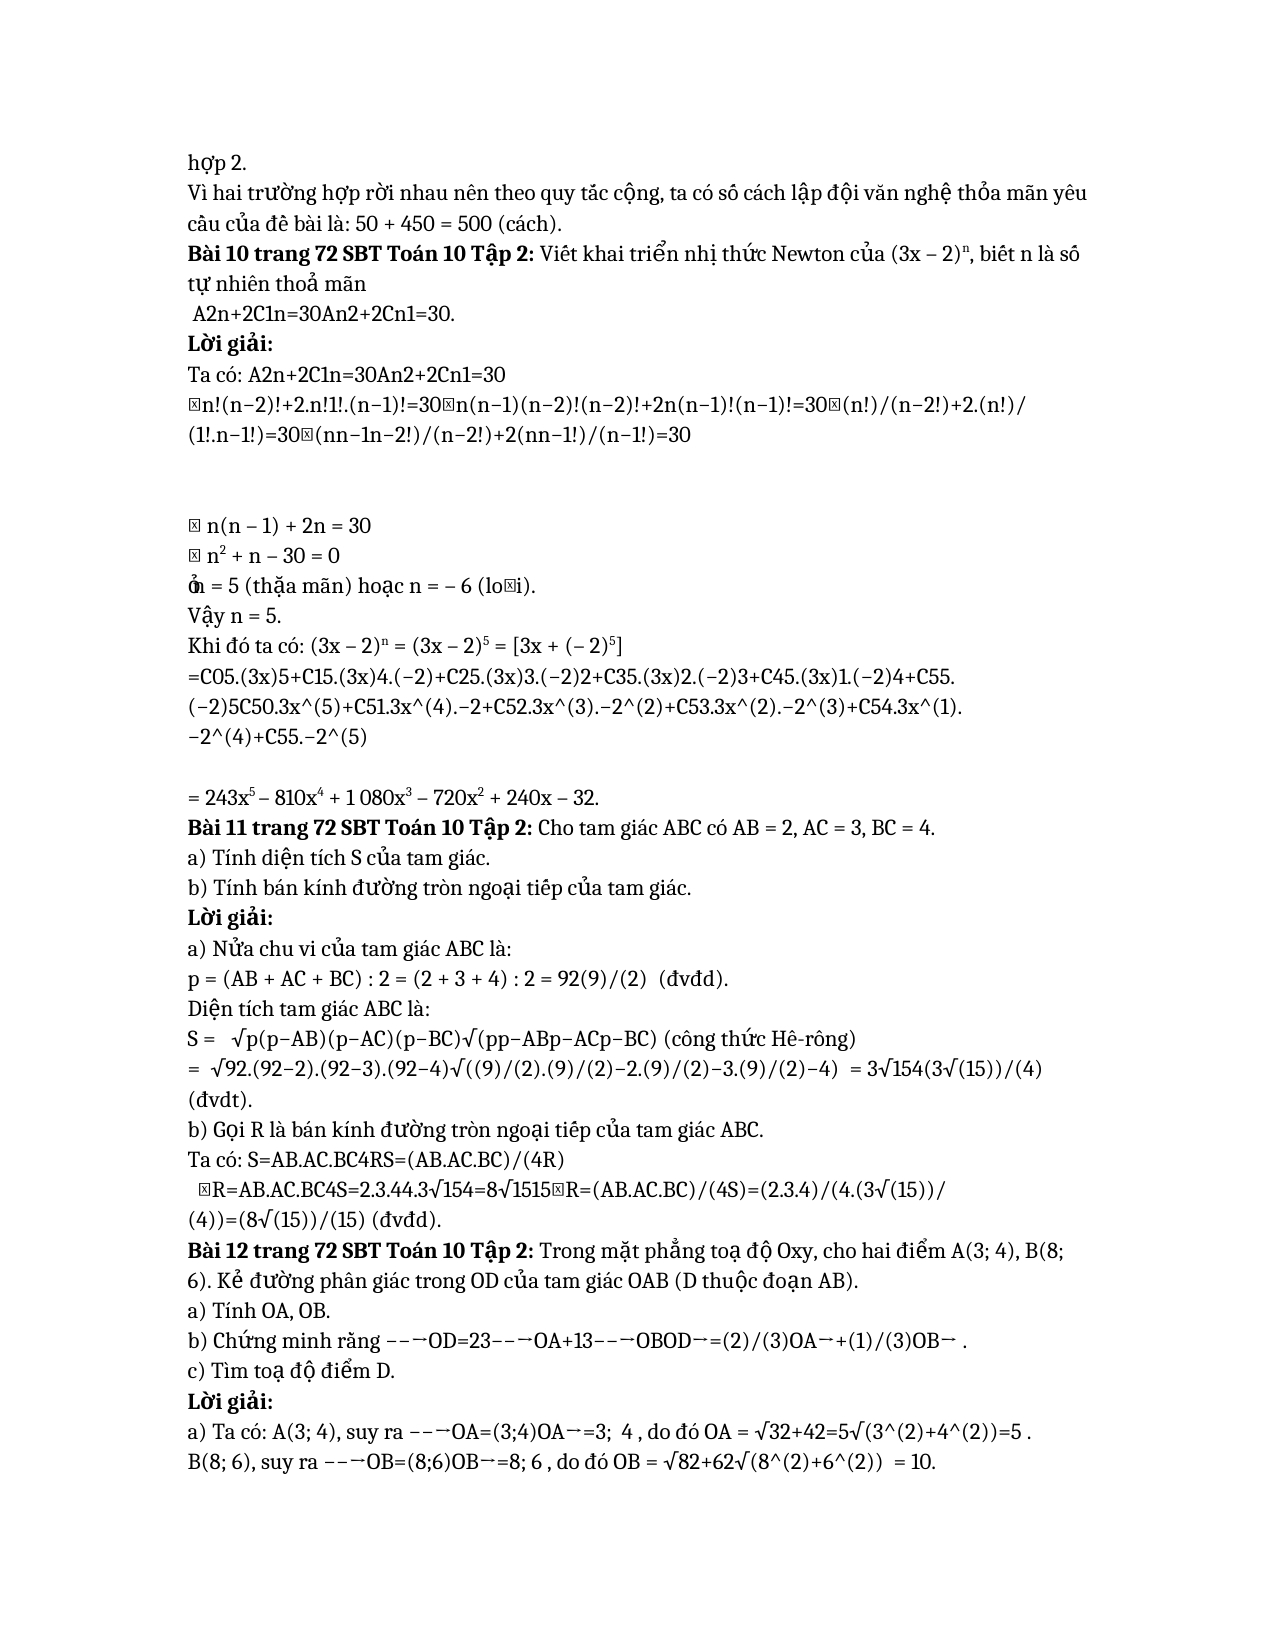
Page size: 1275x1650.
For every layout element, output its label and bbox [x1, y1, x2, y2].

text [187, 150, 1087, 1475]
